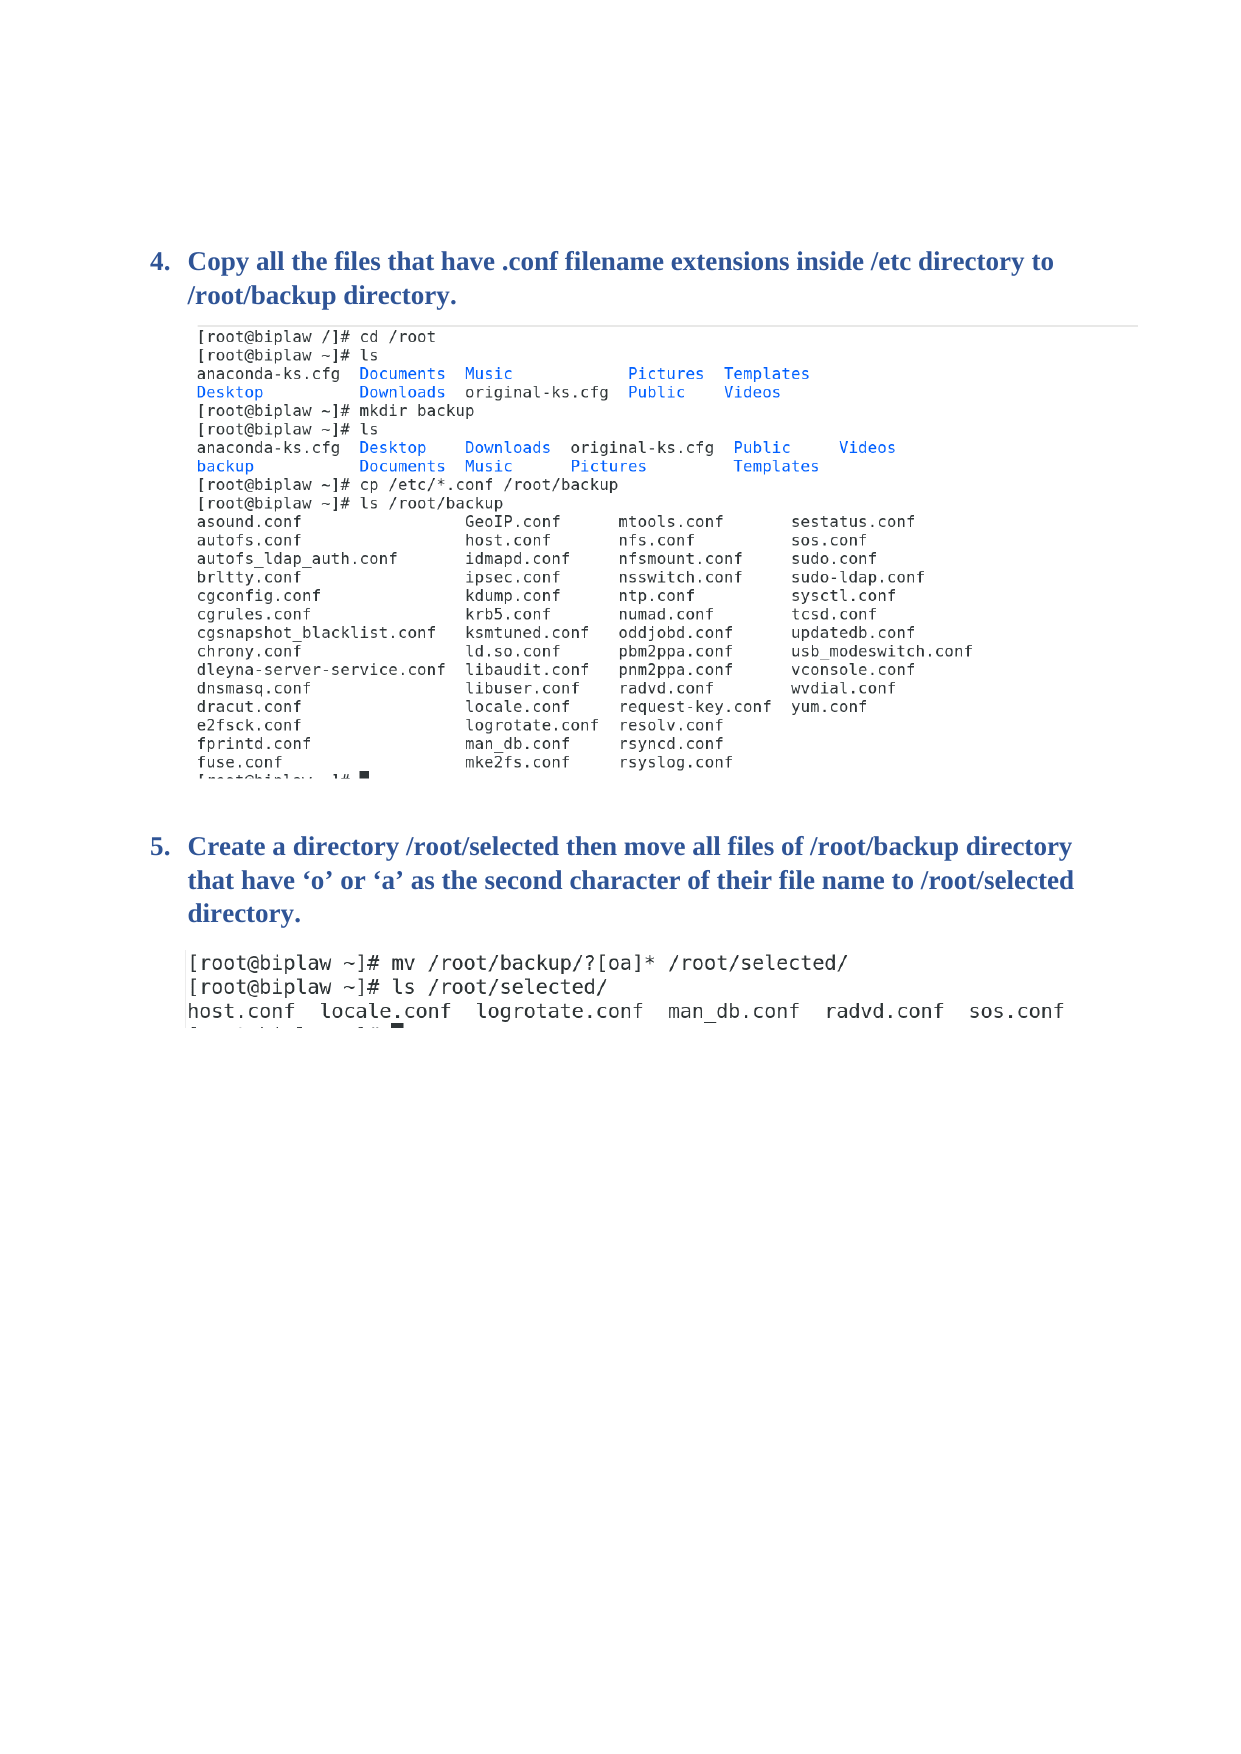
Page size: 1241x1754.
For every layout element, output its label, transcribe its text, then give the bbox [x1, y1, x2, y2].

picture [197, 325, 1138, 779]
subtitle Copy all the files that have .conf filename extensions inside /etc directory to /root/backup directory. [150, 245, 1090, 310]
picture [185, 950, 1126, 1028]
subtitle Create a directory /root/selected then move all files of /root/backup directory that have ‘o’ or ‘a’ as the second character of their file name to /root/selected directory. [150, 831, 1090, 929]
